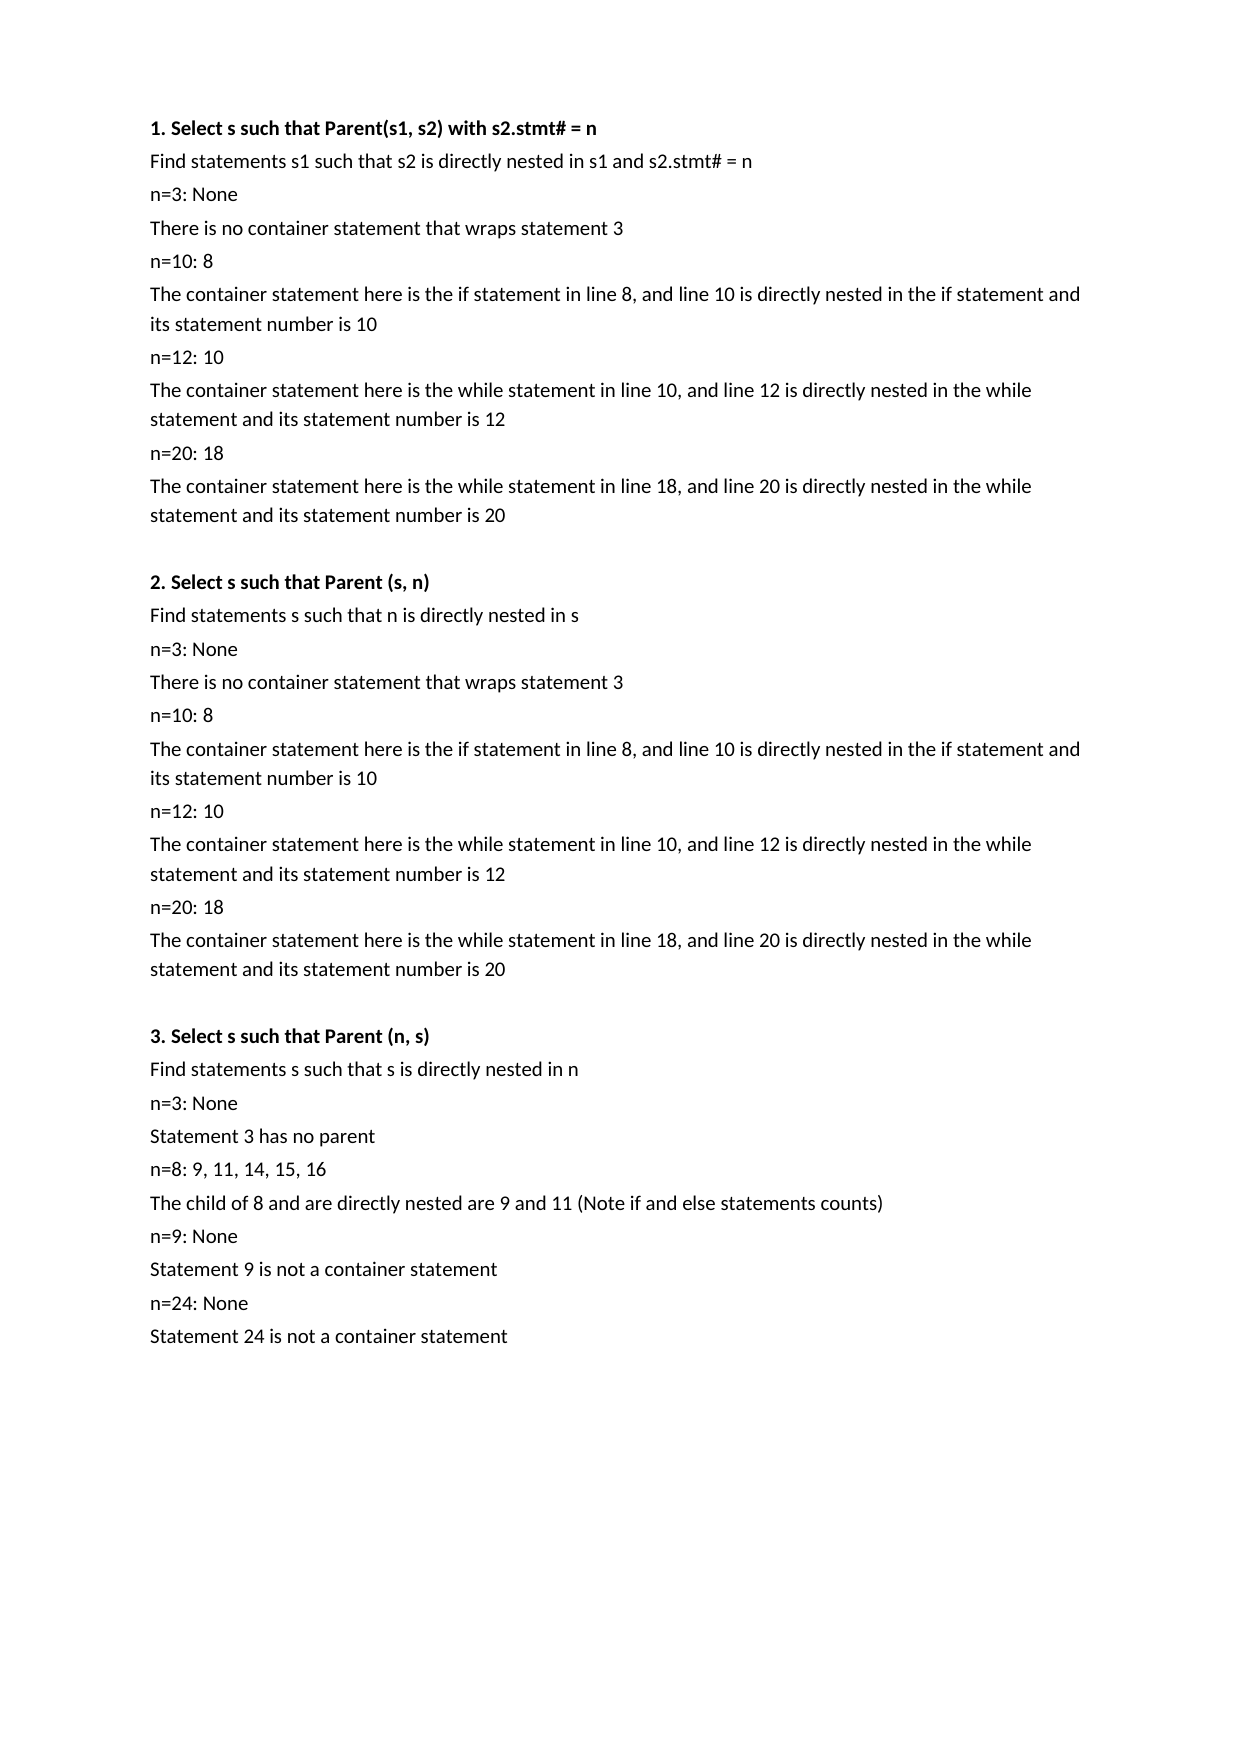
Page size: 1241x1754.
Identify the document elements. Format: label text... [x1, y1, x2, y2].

text n=20: 18 [150, 894, 1090, 919]
text The container statement here is the while statement in line 18, and line 20 is directly nested in the while statement and its statement number is 20 [150, 473, 1090, 528]
text n=12: 10 [150, 798, 1090, 824]
text n=3: None [150, 636, 1090, 661]
text n=24: None [150, 1290, 1090, 1315]
text 1. Select s such that Parent(s1, s2) with s2.stmt# = n [150, 115, 1090, 140]
text The container statement here is the while statement in line 10, and line 12 is directly nested in the while statement and its statement number is 12 [150, 377, 1090, 432]
text n=9: None [150, 1223, 1090, 1249]
text Statement 3 has no parent [150, 1123, 1090, 1149]
text There is no container statement that wraps statement 3 [150, 669, 1090, 694]
text n=12: 10 [150, 344, 1090, 369]
text Statement 9 is not a container statement [150, 1257, 1090, 1282]
text n=10: 8 [150, 702, 1090, 728]
text The child of 8 and are directly nested are 9 and 11 (Note if and else statements counts) [150, 1190, 1090, 1215]
text n=8: 9, 11, 14, 15, 16 [150, 1157, 1090, 1182]
text The container statement here is the if statement in line 8, and line 10 is directly nested in the if statement and its statement number is 10 [150, 736, 1090, 790]
text n=10: 8 [150, 248, 1090, 274]
text Find statements s such that n is directly nested in s [150, 602, 1090, 628]
text The container statement here is the while statement in line 10, and line 12 is directly nested in the while statement and its statement number is 12 [150, 832, 1090, 886]
text Find statements s1 such that s2 is directly nested in s1 and s2.stmt# = n [150, 148, 1090, 174]
text Statement 24 is not a container statement [150, 1323, 1090, 1349]
text n=20: 18 [150, 440, 1090, 465]
text The container statement here is the while statement in line 18, and line 20 is directly nested in the while statement and its statement number is 20 [150, 927, 1090, 982]
text n=3: None [150, 1090, 1090, 1115]
text Find statements s such that s is directly nested in n [150, 1057, 1090, 1082]
text 3. Select s such that Parent (n, s) [150, 1023, 1090, 1049]
text n=3: None [150, 182, 1090, 207]
text The container statement here is the if statement in line 8, and line 10 is directly nested in the if statement and its statement number is 10 [150, 282, 1090, 336]
text There is no container statement that wraps statement 3 [150, 215, 1090, 240]
text 2. Select s such that Parent (s, n) [150, 569, 1090, 594]
